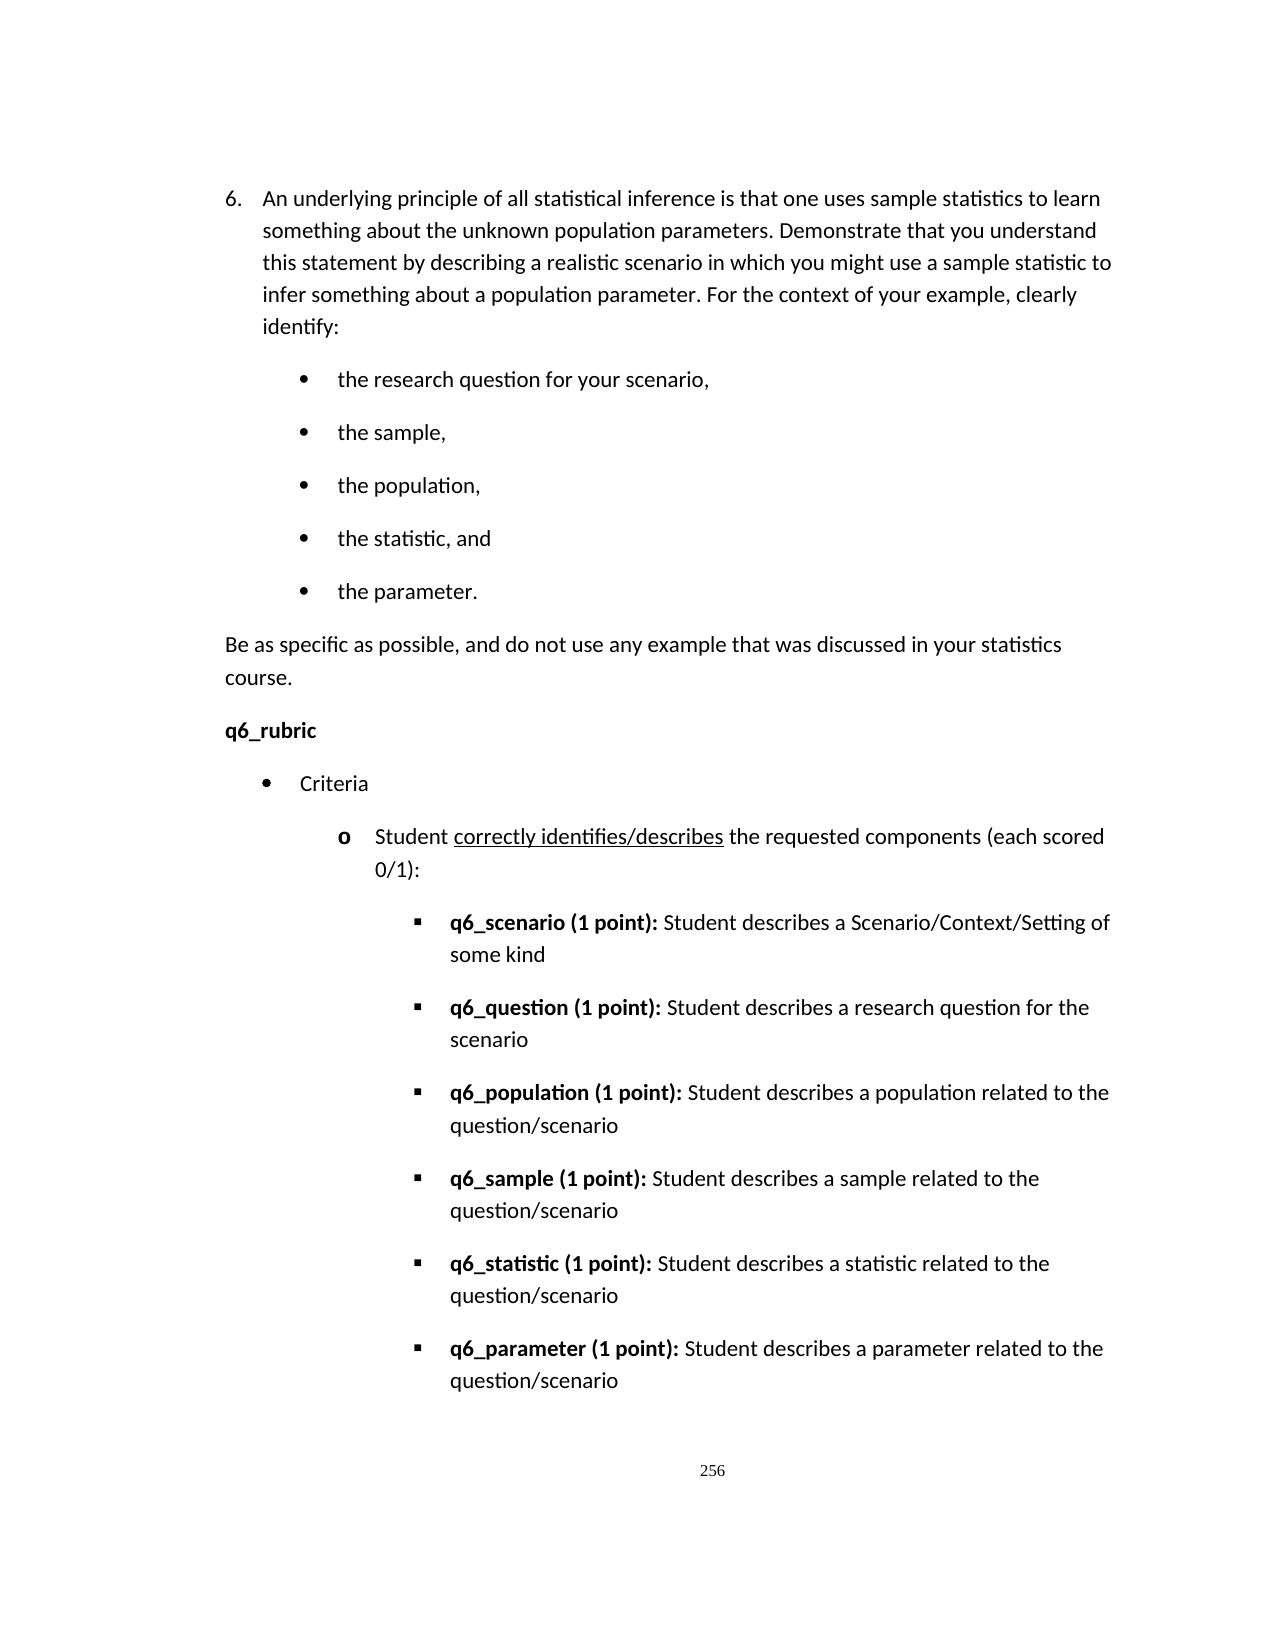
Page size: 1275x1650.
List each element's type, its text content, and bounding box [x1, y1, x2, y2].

list Criteria [262, 769, 1125, 797]
list q6_question (1 point): Student describes a research question for the scenario [412, 993, 1125, 1053]
list the statistic, and [300, 524, 1125, 552]
list the parameter. [300, 577, 1125, 606]
list Student correctly identifies/describes the requested components (each scored 0/1): [337, 822, 1125, 883]
list the sample, [300, 418, 1125, 446]
list q6_parameter (1 point): Student describes a parameter related to the question/scenario [412, 1334, 1125, 1394]
text q6_rubric [225, 716, 1125, 744]
list the population, [300, 471, 1125, 499]
list An underlying principle of all statistical inference is that one uses sample statistics to learn something about the unknown population parameters. Demonstrate that you understand this statement by describing a realistic scenario in which you might use a sample statistic to infer something about a population parameter. For the context of your example, clearly identify: [225, 184, 1125, 340]
list q6_statistic (1 point): Student describes a statistic related to the question/scenario [412, 1249, 1125, 1309]
text Be as specific as possible, and do not use any example that was discussed in your statistics course. [225, 631, 1125, 691]
list q6_population (1 point): Student describes a population related to the question/scenario [412, 1078, 1125, 1139]
list q6_sample (1 point): Student describes a sample related to the question/scenario [412, 1164, 1125, 1224]
list q6_scenario (1 point): Student describes a Scenario/Context/Setting of some kind [412, 908, 1125, 968]
list the research question for your scenario, [300, 365, 1125, 393]
